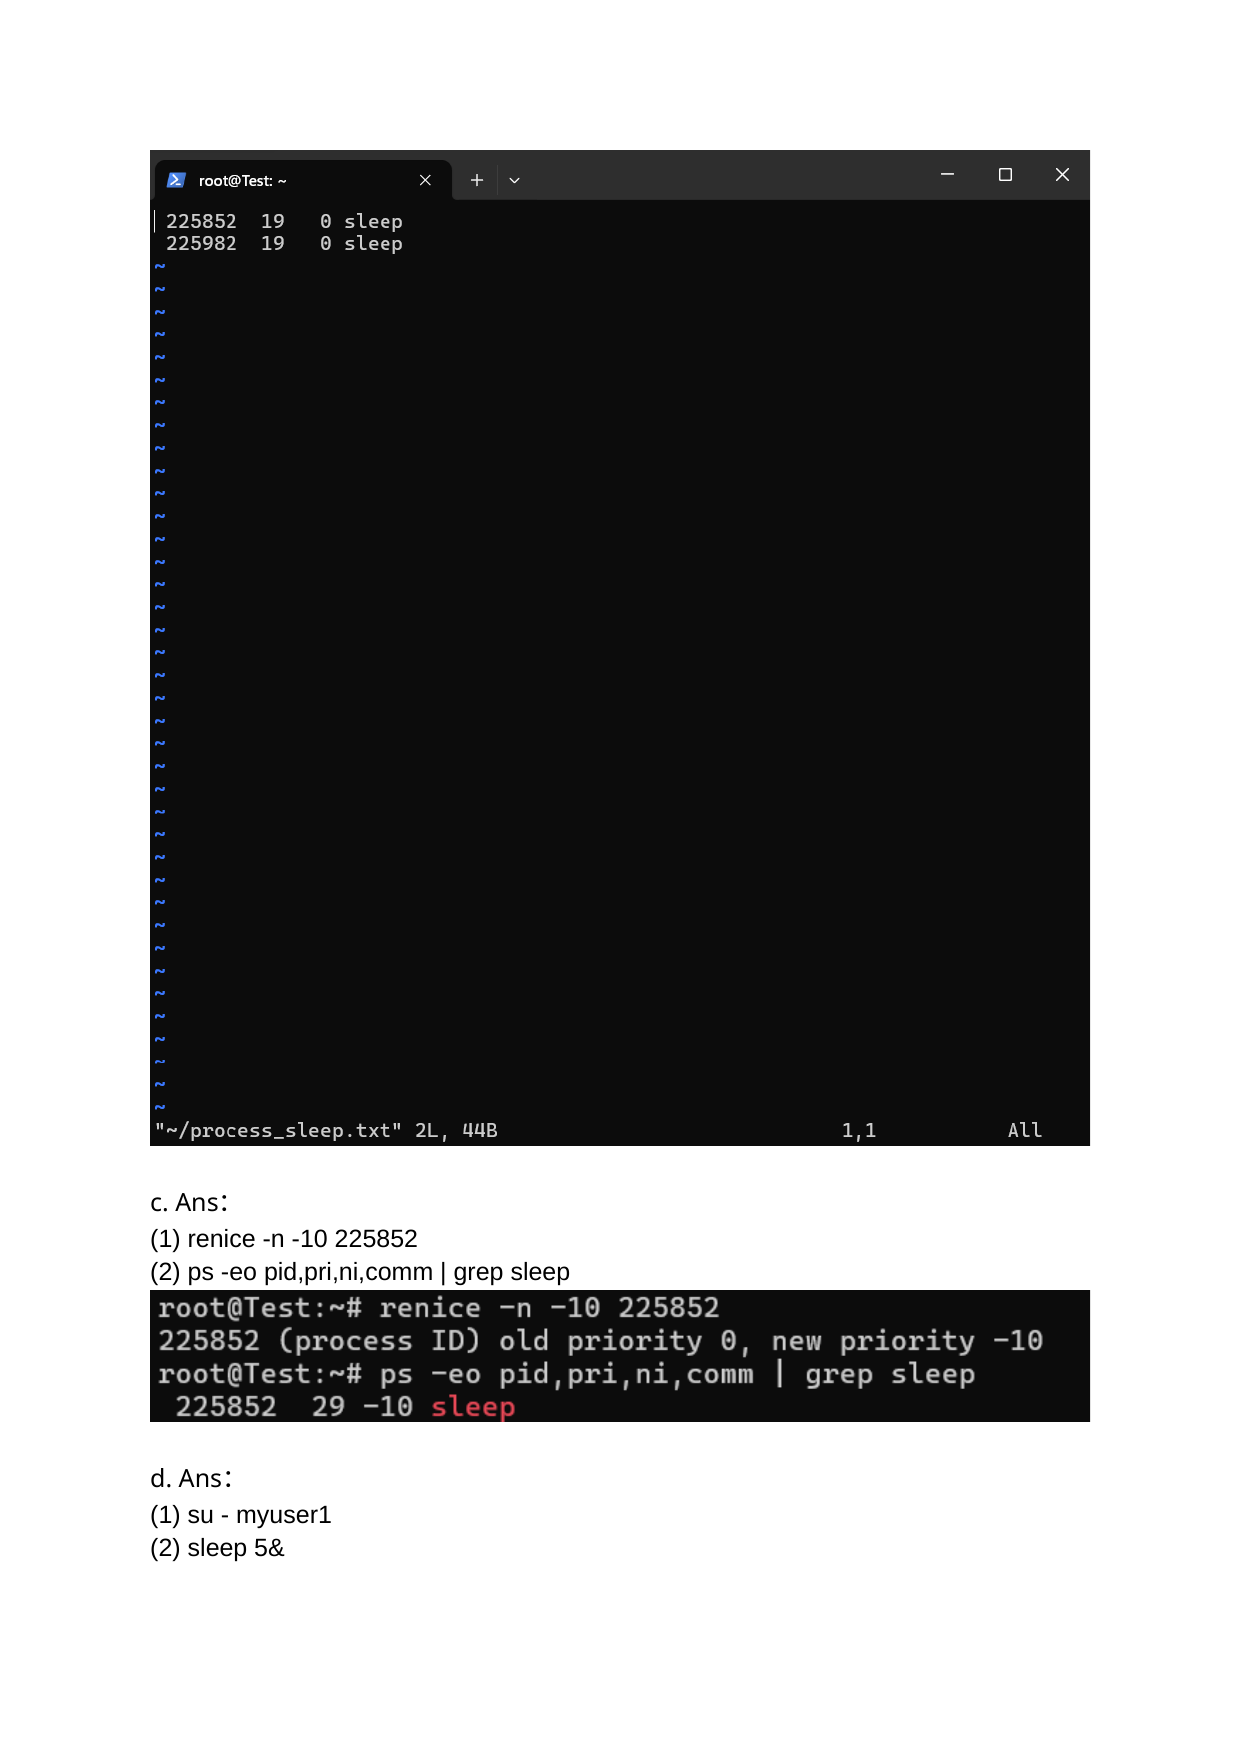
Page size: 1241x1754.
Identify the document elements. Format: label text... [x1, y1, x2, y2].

text c. Ans： [150, 1183, 1090, 1219]
picture [150, 1290, 1091, 1422]
text (1) renice -n -10 225852 [150, 1224, 1090, 1253]
text d. Ans： [150, 1458, 1090, 1495]
text (1) su - myuser1 [150, 1500, 1090, 1529]
picture [150, 150, 1091, 1146]
text (2) ps -eo pid,pri,ni,comm | grep sleep [150, 1257, 1090, 1286]
text (2) sleep 5& [150, 1533, 1090, 1562]
